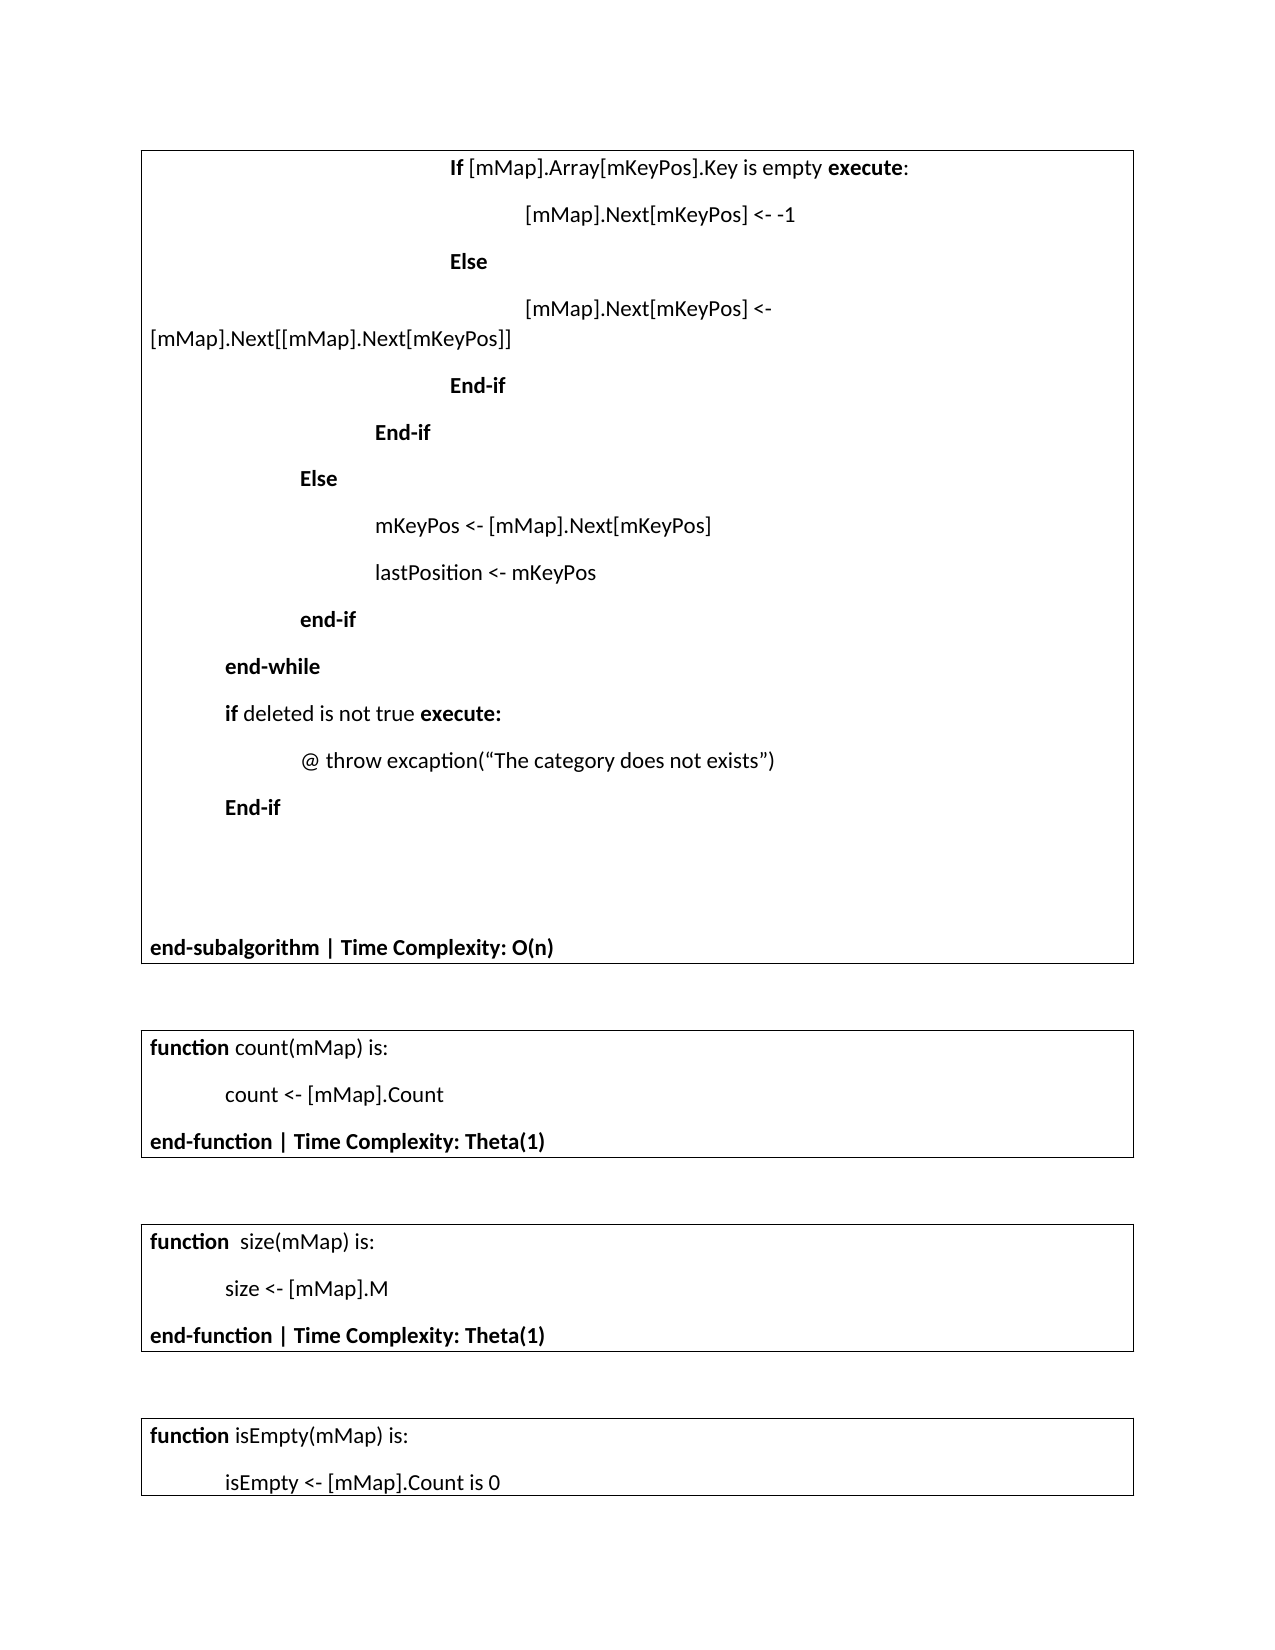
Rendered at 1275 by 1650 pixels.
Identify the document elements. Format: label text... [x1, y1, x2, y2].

text lastPosition <- mKeyPos [142, 555, 1133, 586]
text End-if [142, 414, 1133, 446]
text size <- [mMap].M [142, 1271, 1133, 1302]
text Else [142, 461, 1133, 493]
text End-if [142, 789, 1133, 821]
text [142, 1318, 1133, 1351]
text end-if [142, 602, 1133, 633]
text if deleted is not true execute: [142, 696, 1133, 727]
text If [mMap].Array[mKeyPos].Key is empty execute: [142, 151, 1133, 181]
text end-while [142, 649, 1133, 680]
text [mMap].Next[mKeyPos] <- [mMap].Next[[mMap].Next[mKeyPos]] [142, 291, 1133, 352]
text @ throw excaption(“The category does not exists”) [142, 743, 1133, 774]
text function isEmpty(mMap) is: [142, 1419, 1133, 1449]
text Else [142, 244, 1133, 275]
text isEmpty <- [mMap].Count is 0 [142, 1464, 1133, 1495]
text End-if [142, 368, 1133, 399]
text end-subalgorithm | Time Complexity: O(n) [142, 930, 1133, 963]
text [mMap].Next[mKeyPos] <- -1 [142, 197, 1133, 228]
text function count(mMap) is: [142, 1031, 1133, 1061]
text function size(mMap) is: [142, 1225, 1133, 1255]
text count <- [mMap].Count [142, 1077, 1133, 1108]
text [142, 1124, 1133, 1157]
text mKeyPos <- [mMap].Next[mKeyPos] [142, 508, 1133, 539]
